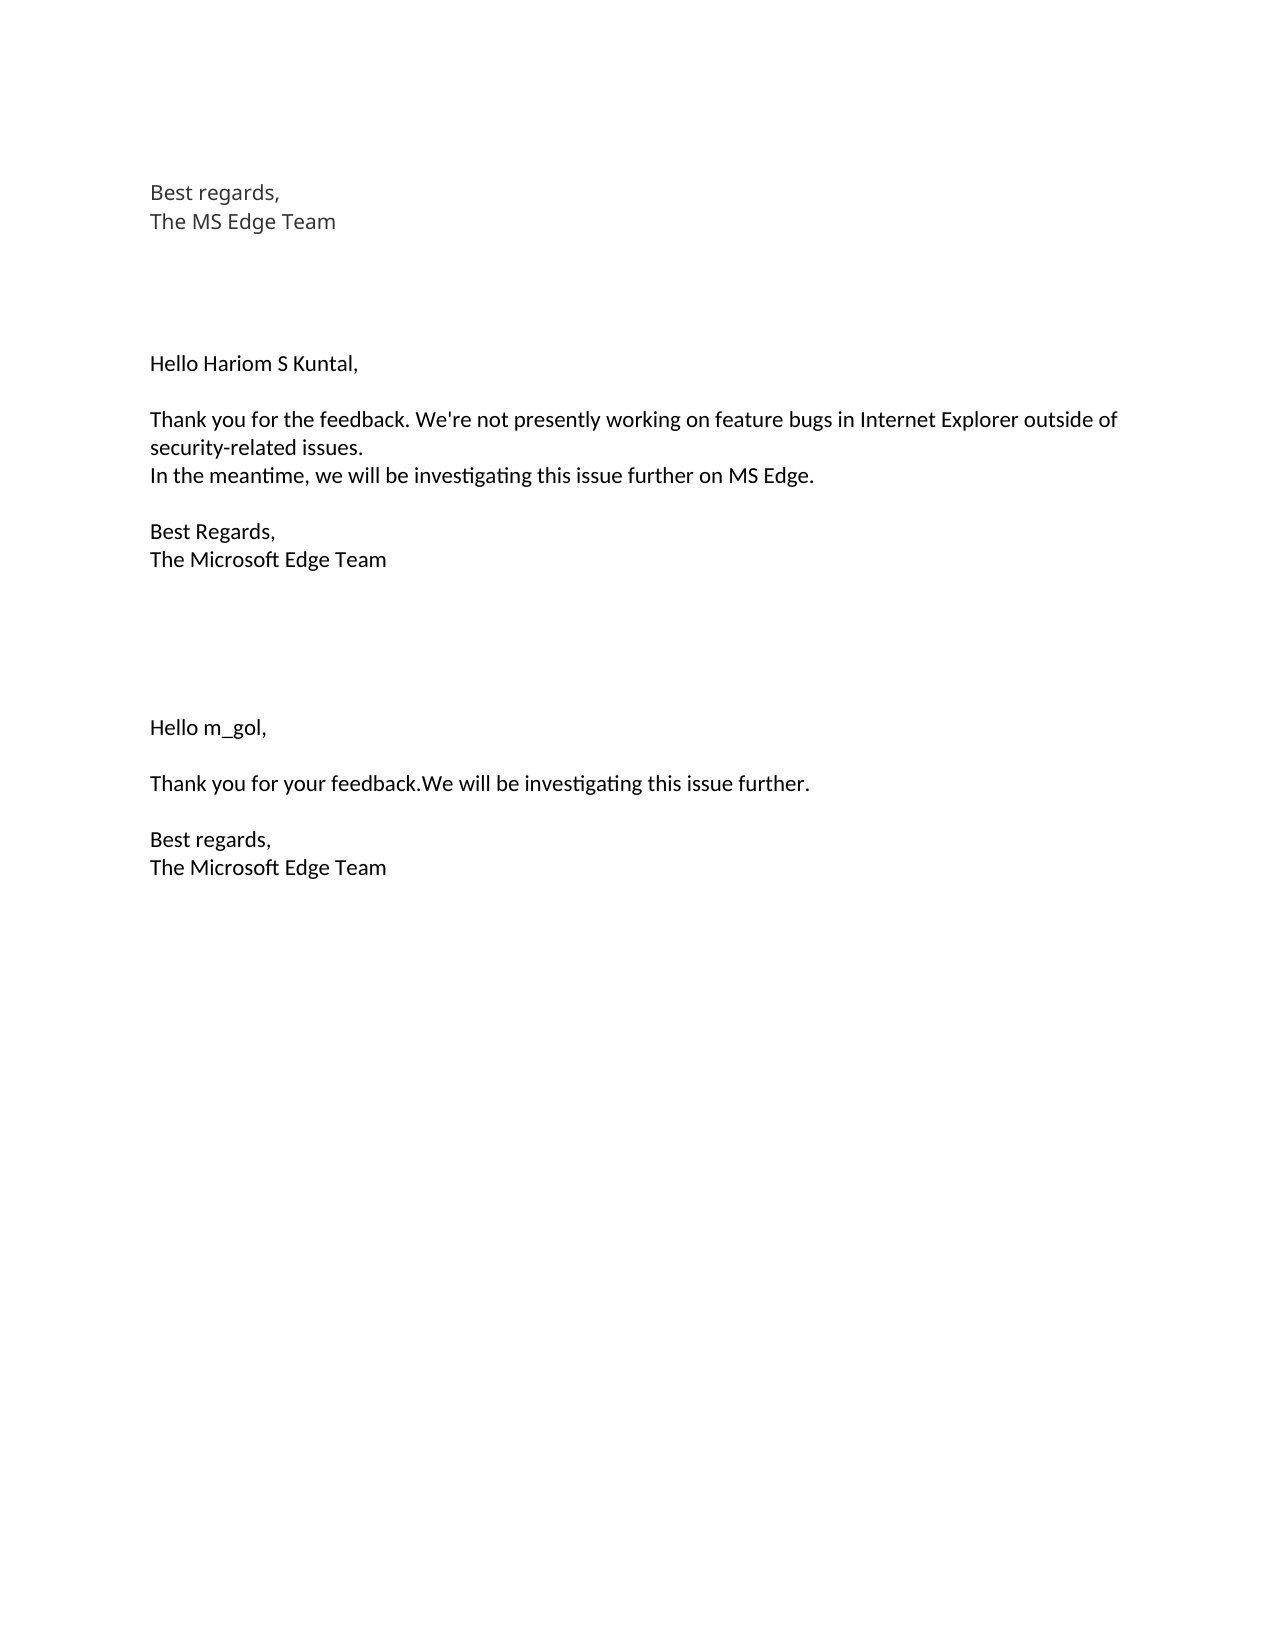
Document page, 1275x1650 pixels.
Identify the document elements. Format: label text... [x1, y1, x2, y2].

text The Microsoft Edge Team [150, 545, 1125, 573]
text Hello Hariom S Kuntal, [150, 349, 1125, 377]
text In the meantime, we will be investigating this issue further on MS Edge. [150, 461, 1125, 489]
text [150, 150, 1125, 235]
text Best Regards, [150, 517, 1125, 545]
text Best regards, [150, 825, 1125, 853]
text Hello m_gol, [150, 713, 1125, 741]
text The Microsoft Edge Team [150, 853, 1125, 881]
text Thank you for your feedback.We will be investigating this issue further. [150, 769, 1125, 797]
text Thank you for the feedback. We're not presently working on feature bugs in Internet Explorer outside of security-related issues. [150, 405, 1125, 461]
